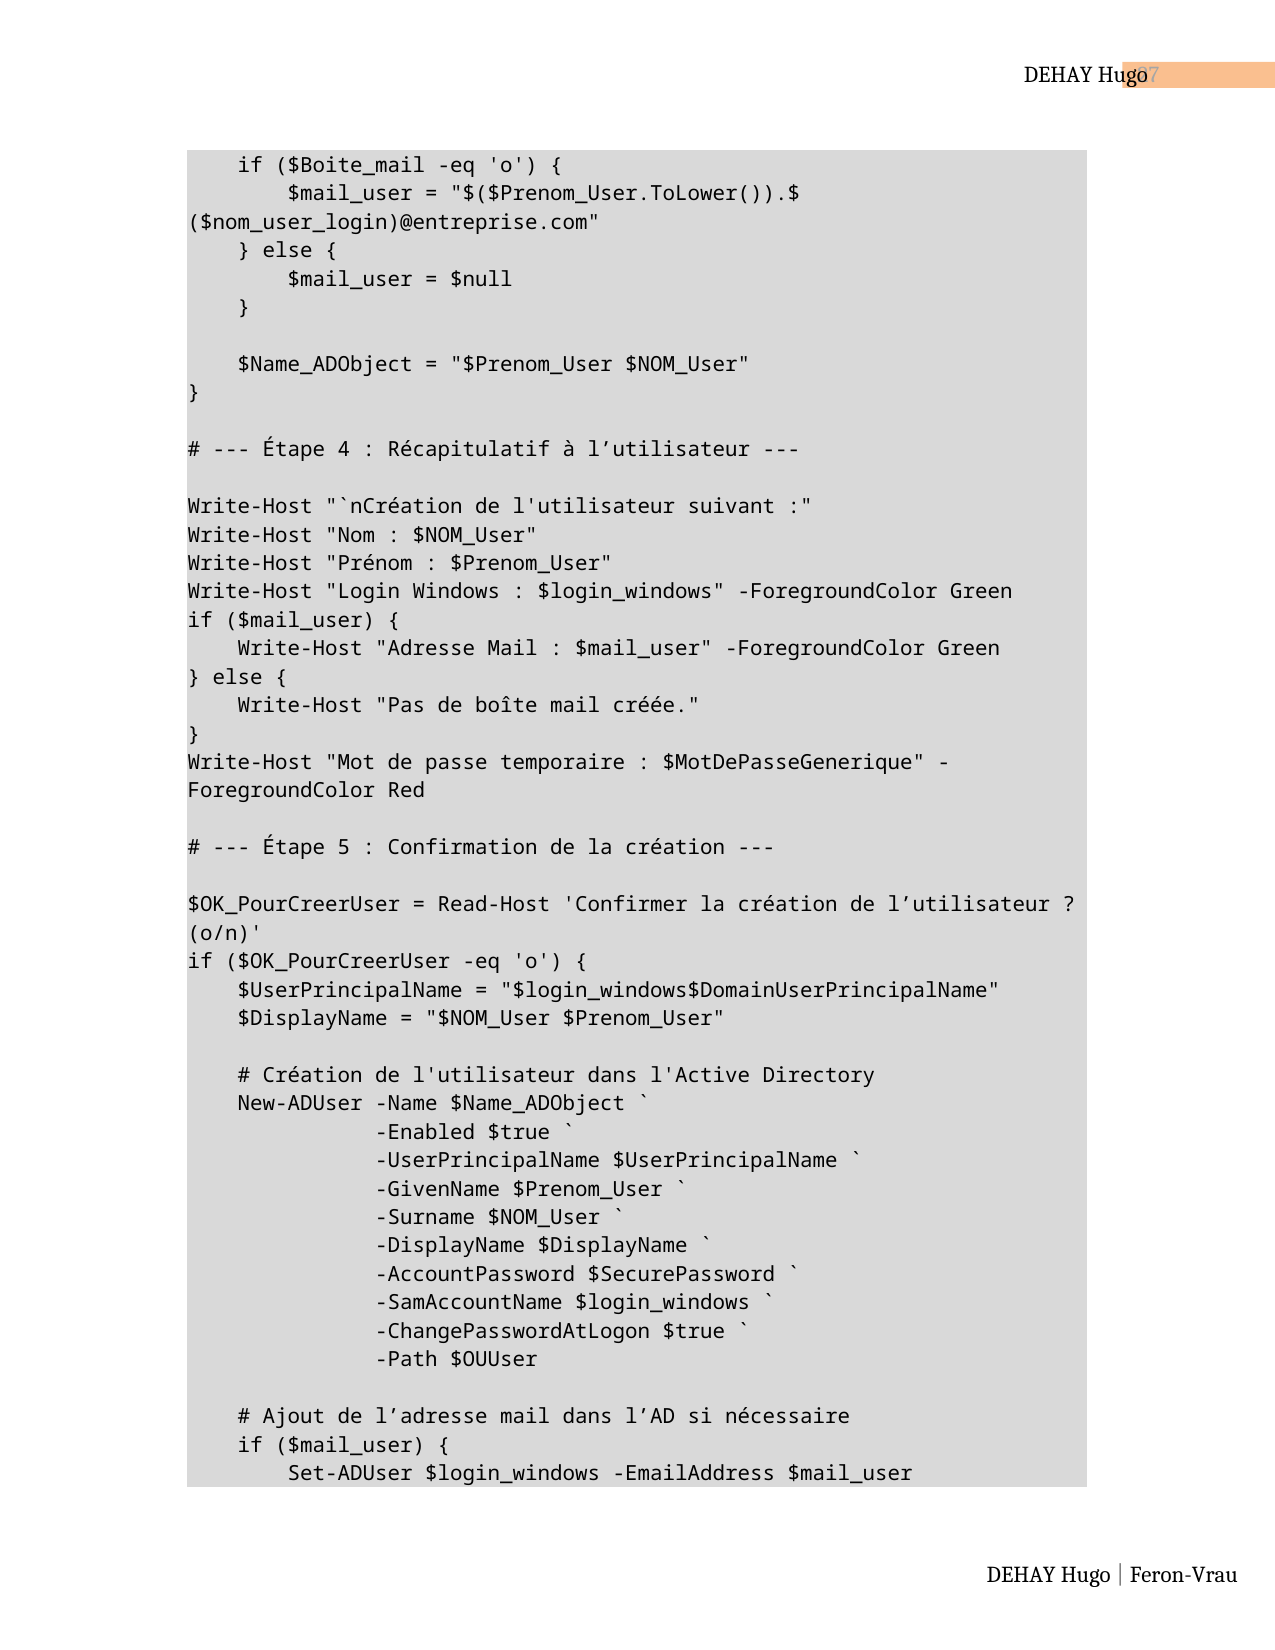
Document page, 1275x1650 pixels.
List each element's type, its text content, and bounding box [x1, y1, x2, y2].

text -UserPrincipalName $UserPrincipalName ` [187, 1145, 1087, 1174]
text } [187, 377, 1087, 406]
text Set-ADUser $login_windows -EmailAddress $mail_user [187, 1458, 1087, 1487]
text } [187, 719, 1087, 747]
text Write-Host "Pas de boîte mail créée." [187, 690, 1087, 719]
text if ($mail_user) { [187, 605, 1087, 633]
text $mail_user = "$($Prenom_User.ToLower()).$($nom_user_login)@entreprise.com" [187, 178, 1087, 235]
text if ($OK_PourCreerUser -eq 'o') { [187, 946, 1087, 975]
text -SamAccountName $login_windows ` [187, 1287, 1087, 1316]
text # Création de l'utilisateur dans l'Active Directory [187, 1060, 1087, 1088]
text Write-Host "Nom : $NOM_User" [187, 520, 1087, 548]
text $mail_user = $null [187, 264, 1087, 292]
text -Path $OUUser [187, 1344, 1087, 1373]
text $UserPrincipalName = "$login_windows$DomainUserPrincipalName" [187, 975, 1087, 1003]
text Write-Host "`nCréation de l'utilisateur suivant :" [187, 491, 1087, 520]
text Write-Host "Adresse Mail : $mail_user" -ForegroundColor Green [187, 633, 1087, 662]
text } [187, 292, 1087, 321]
text $Name_ADObject = "$Prenom_User $NOM_User" [187, 349, 1087, 377]
text -Surname $NOM_User ` [187, 1202, 1087, 1231]
text -ChangePasswordAtLogon $true ` [187, 1316, 1087, 1344]
text -GivenName $Prenom_User ` [187, 1174, 1087, 1202]
text -DisplayName $DisplayName ` [187, 1231, 1087, 1259]
text Write-Host "Mot de passe temporaire : $MotDePasseGenerique" -ForegroundColor Red [187, 747, 1087, 804]
text -Enabled $true ` [187, 1117, 1087, 1145]
text # Ajout de l’adresse mail dans l’AD si nécessaire [187, 1401, 1087, 1430]
text Write-Host "Prénom : $Prenom_User" [187, 548, 1087, 577]
text } else { [187, 662, 1087, 690]
text $OK_PourCreerUser = Read-Host 'Confirmer la création de l’utilisateur ? (o/n)' [187, 889, 1087, 946]
text New-ADUser -Name $Name_ADObject ` [187, 1088, 1087, 1117]
text if ($mail_user) { [187, 1430, 1087, 1458]
text Write-Host "Login Windows : $login_windows" -ForegroundColor Green [187, 577, 1087, 605]
text } else { [187, 235, 1087, 264]
text -AccountPassword $SecurePassword ` [187, 1259, 1087, 1287]
text # --- Étape 5 : Confirmation de la création --- [187, 832, 1087, 861]
text $DisplayName = "$NOM_User $Prenom_User" [187, 1003, 1087, 1032]
text if ($Boite_mail -eq 'o') { [187, 150, 1087, 178]
text # --- Étape 4 : Récapitulatif à l’utilisateur --- [187, 434, 1087, 463]
